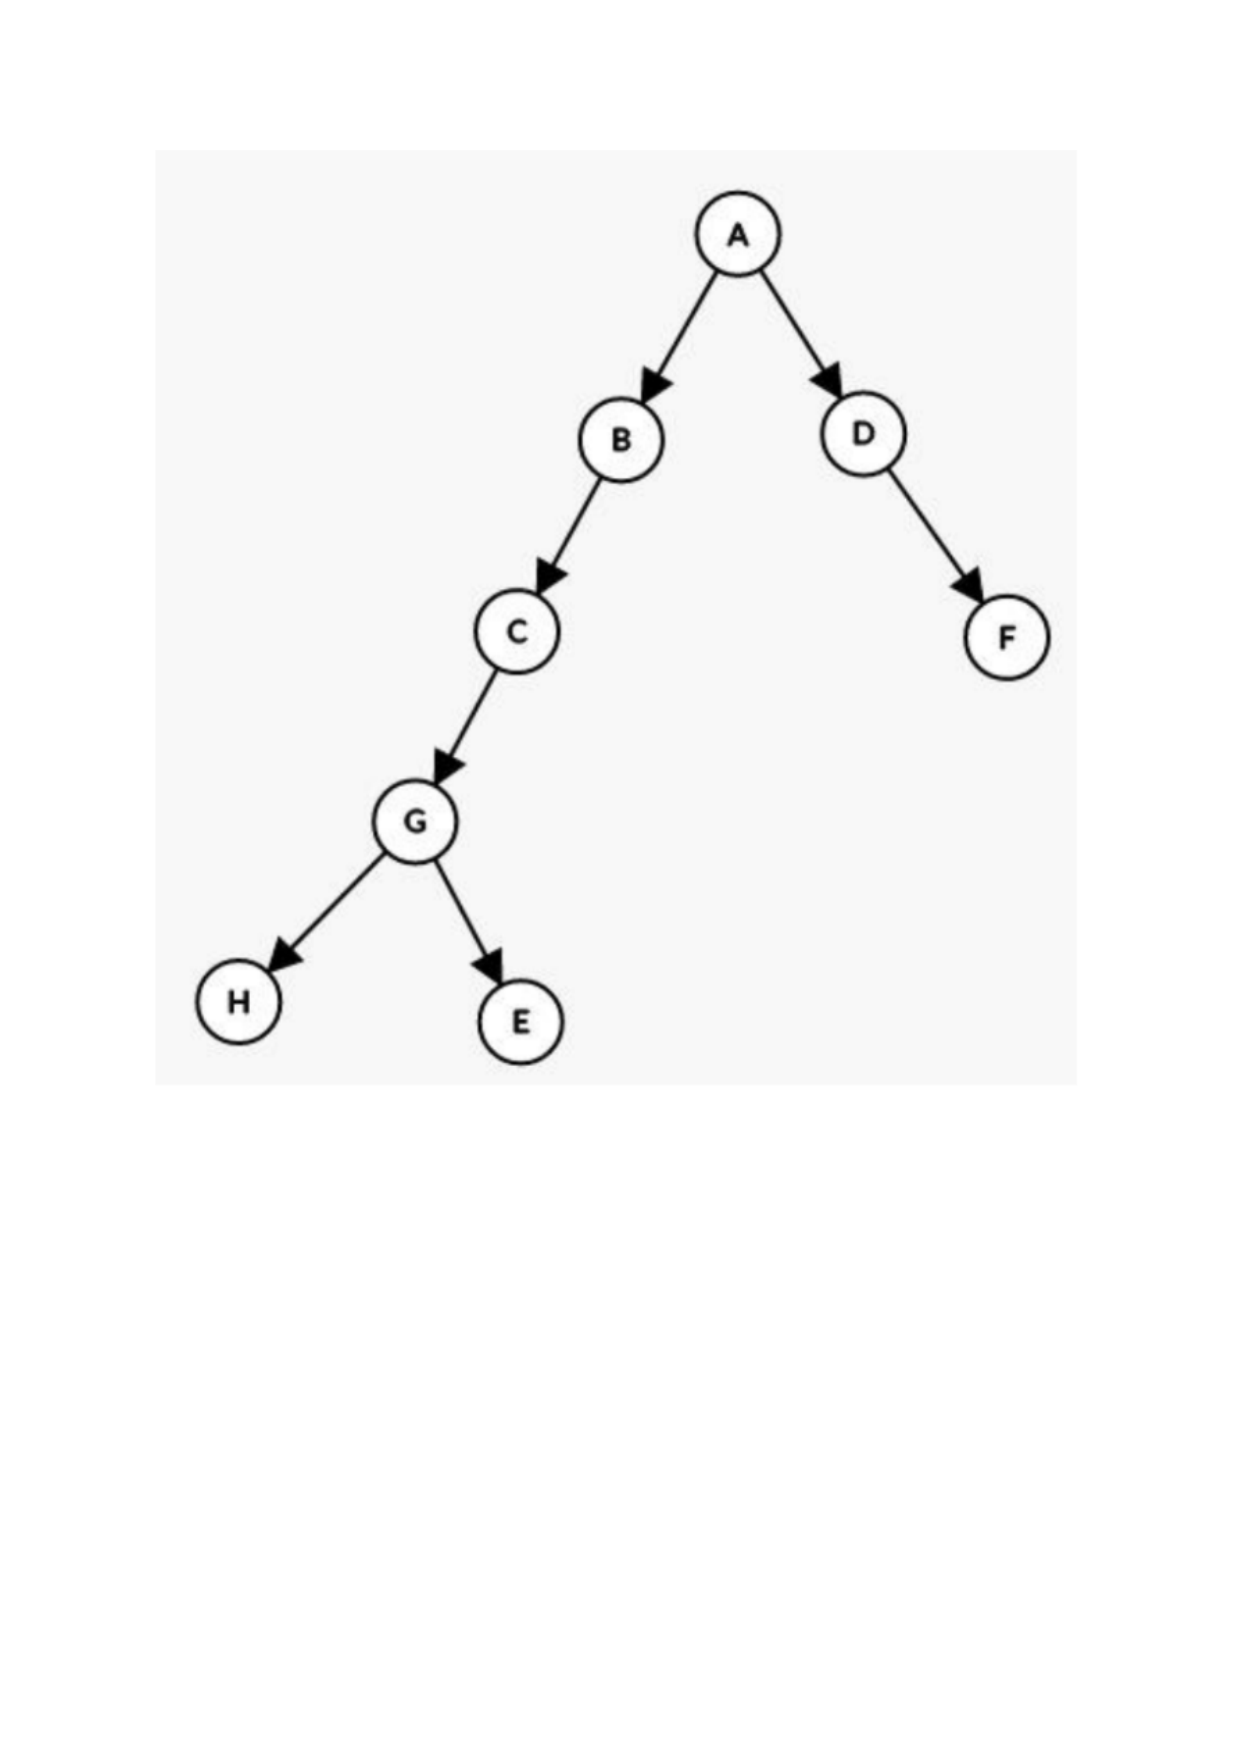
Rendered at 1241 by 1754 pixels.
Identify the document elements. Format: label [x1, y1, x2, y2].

picture [150, 150, 1091, 1091]
